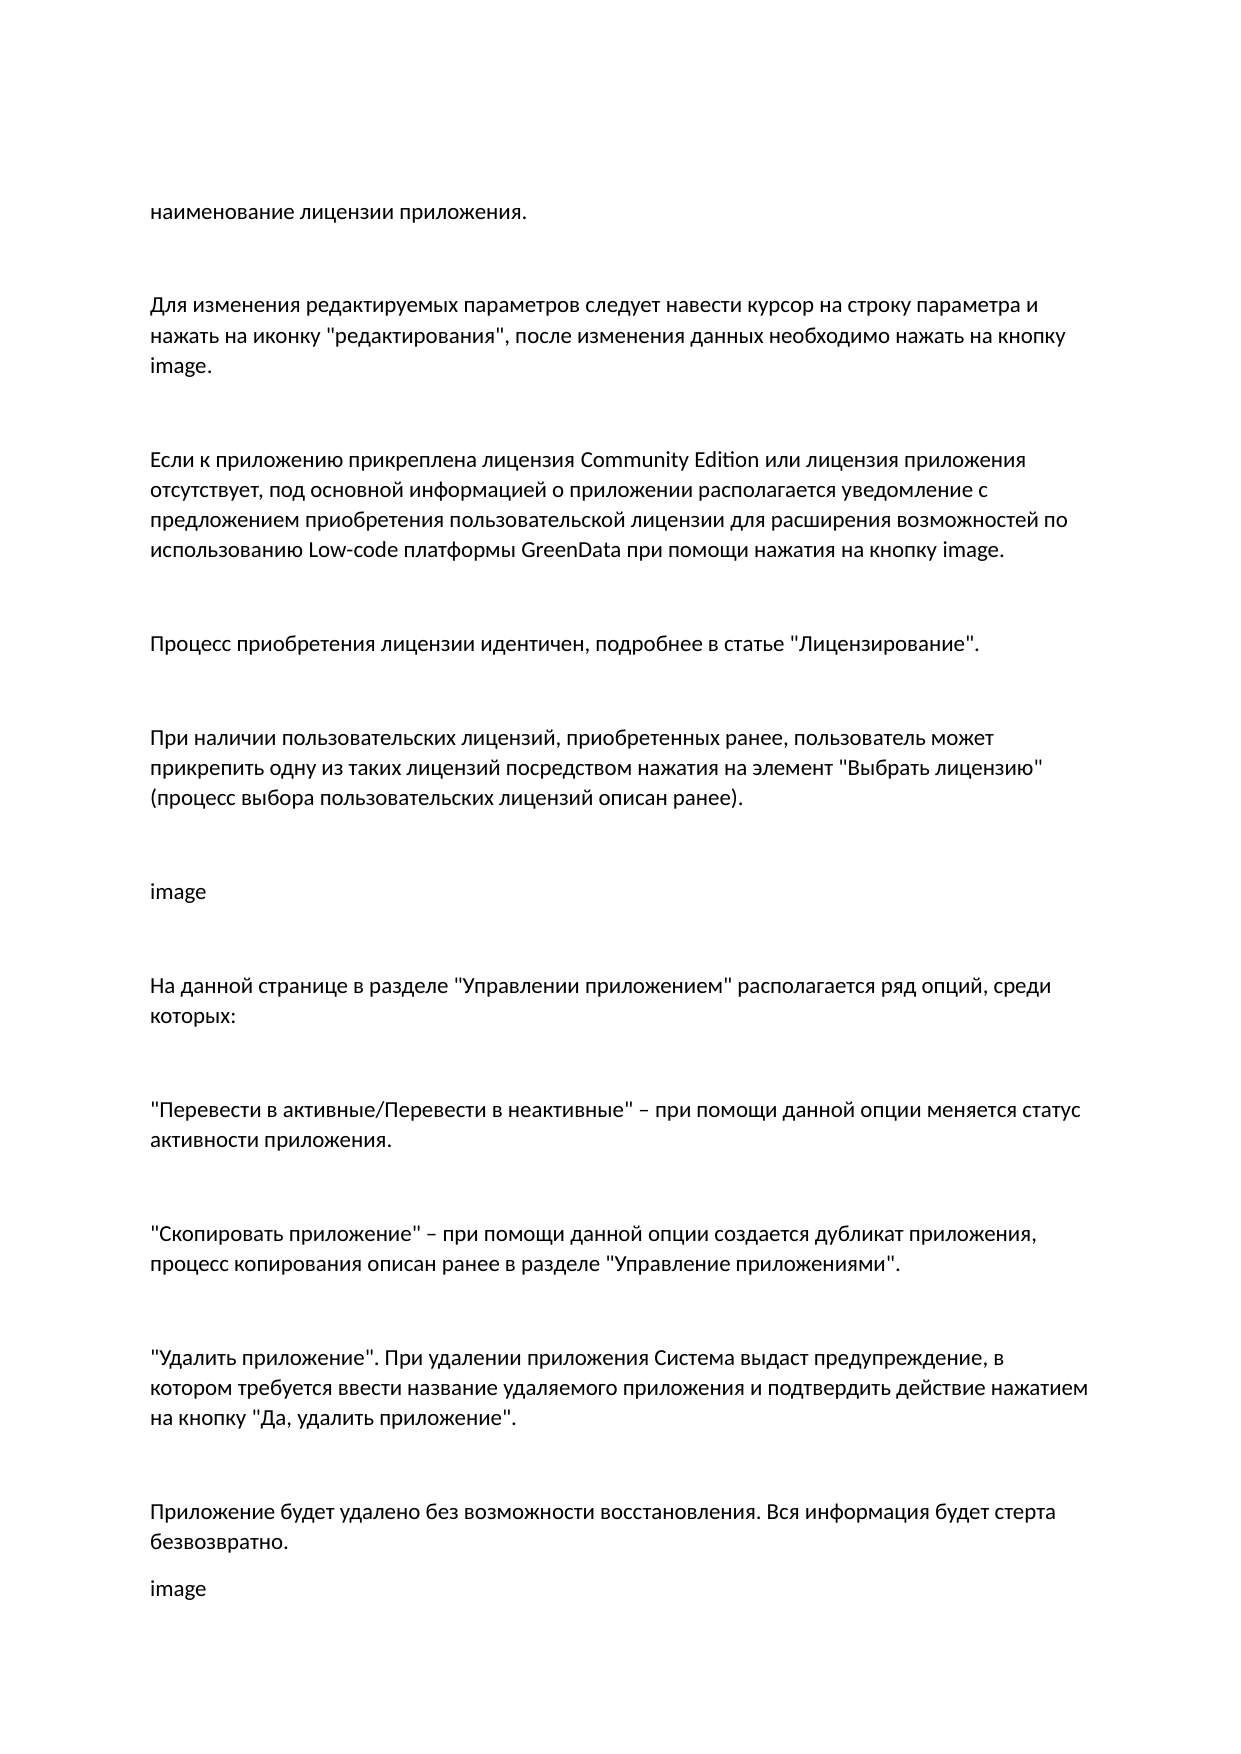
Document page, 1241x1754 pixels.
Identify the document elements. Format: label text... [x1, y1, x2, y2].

text image [150, 1574, 1090, 1602]
text "Скопировать приложение" – при помощи данной опции создается дубликат приложения, процесс копирования описан ранее в разделе "Управление приложениями". [150, 1219, 1090, 1277]
text Для изменения редактируемых параметров следует навести курсор на строку параметра и нажать на иконку "редактирования", после изменения данных необходимо нажать на кнопку image. [150, 291, 1090, 379]
text image [150, 877, 1090, 905]
text Процесс приобретения лицензии идентичен, подробнее в статье "Лицензирование". [150, 629, 1090, 657]
text "Удалить приложение". При удалении приложения Система выдаст предупреждение, в котором требуется ввести название удаляемого приложения и подтвердить действие нажатием на кнопку "Да, удалить приложение". [150, 1343, 1090, 1431]
text На данной странице в разделе "Управлении приложением" располагается ряд опций, среди которых: [150, 971, 1090, 1029]
text При наличии пользовательских лицензий, приобретенных ранее, пользователь может прикрепить одну из таких лицензий посредством нажатия на элемент "Выбрать лицензию" (процесс выбора пользовательских лицензий описан ранее). [150, 723, 1090, 811]
text "Перевести в активные/Перевести в неактивные" – при помощи данной опции меняется статус активности приложения. [150, 1095, 1090, 1153]
text Если к приложению прикреплена лицензия Community Edition или лицензия приложения отсутствует, под основной информацией о приложении располагается уведомление с предложением приобретения пользовательской лицензии для расширения возможностей по использованию Low-code платформы GreenData при помощи нажатия на кнопку image. [150, 445, 1090, 563]
text Приложение будет удалено без возможности восстановления. Вся информация будет стерта безвозвратно. [150, 1497, 1090, 1555]
text наименование лицензии приложения. [150, 197, 1090, 225]
